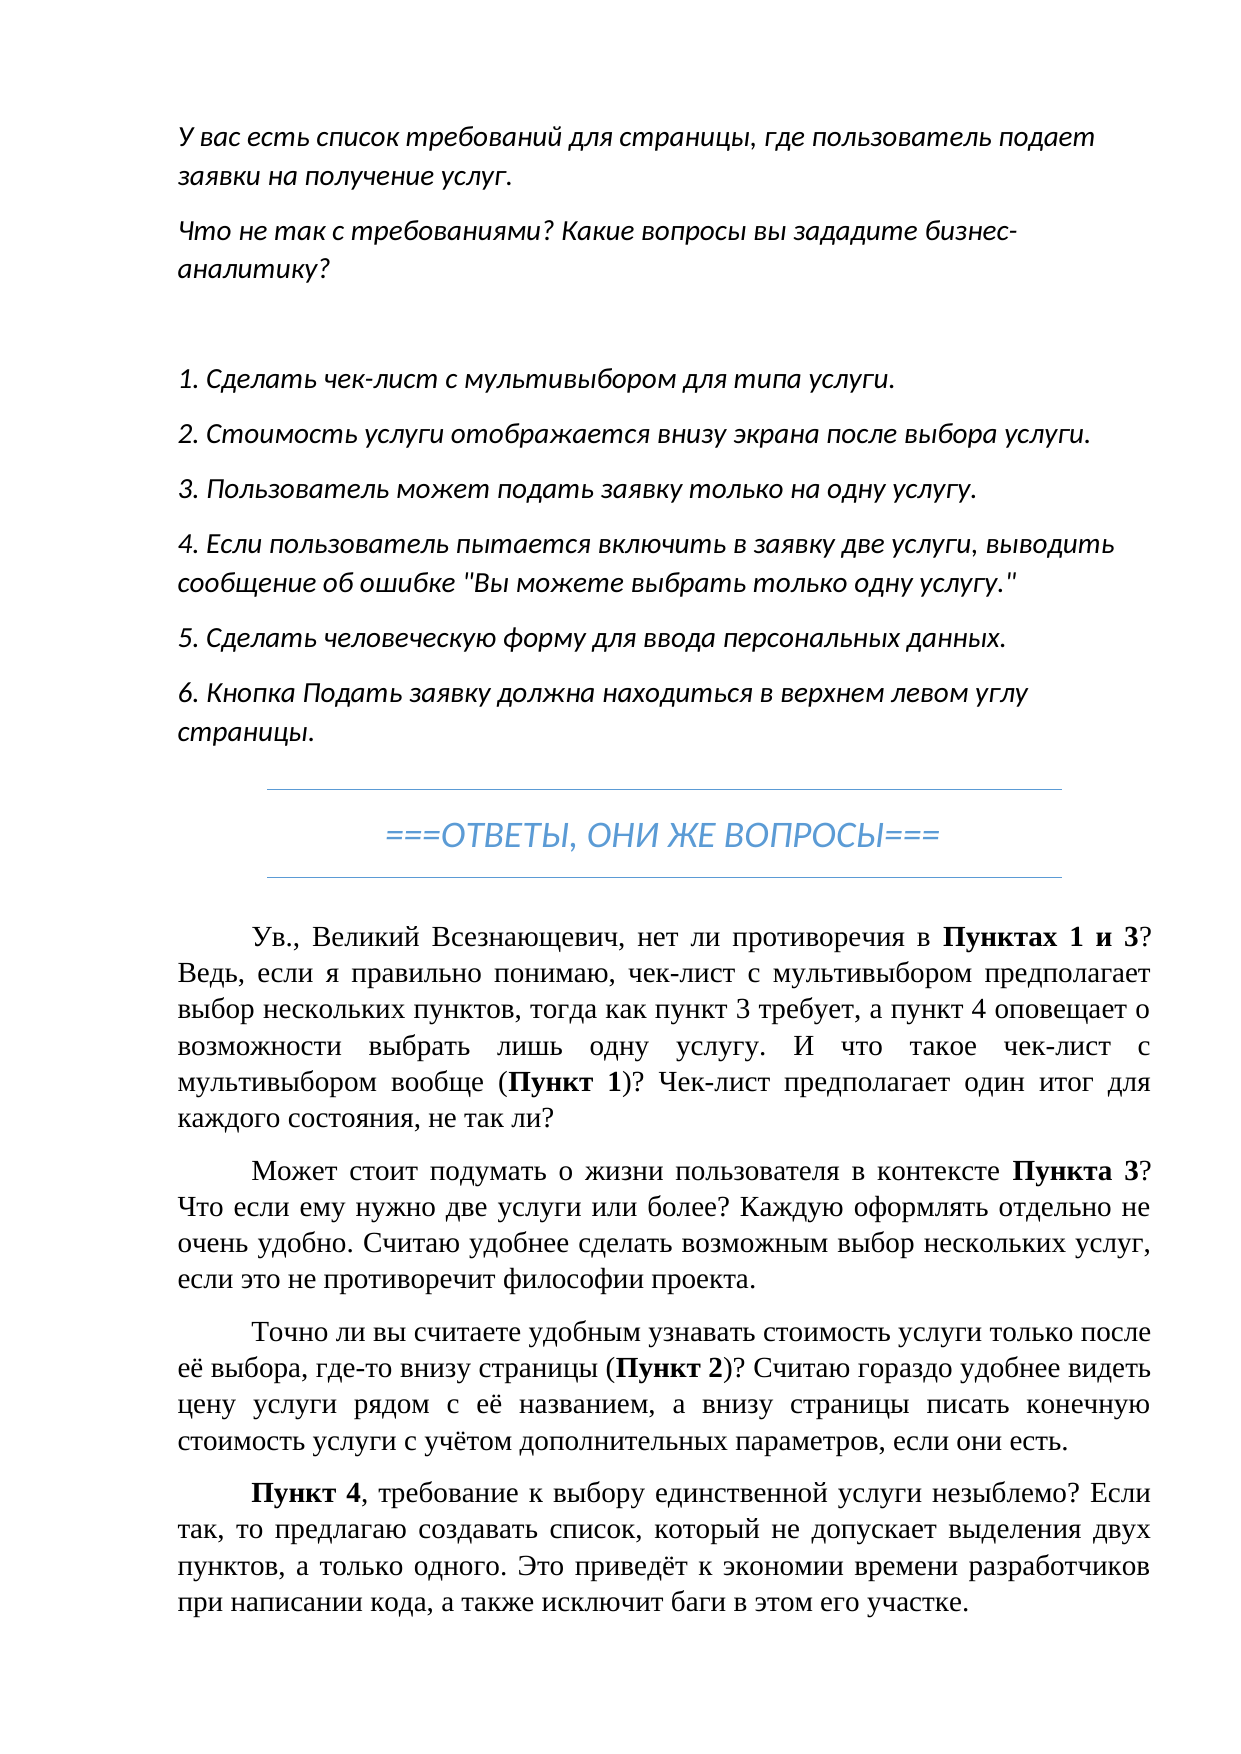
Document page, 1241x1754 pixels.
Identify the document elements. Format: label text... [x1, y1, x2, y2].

text 1. Сделать чек-лист с мультивыбором для типа услуги. [177, 360, 1152, 396]
text Ув., Великий Всезнающевич, нет ли противоречия в Пунктах 1 и 3? Ведь, если я правильно понимаю, чек-лист с мультивыбором предполагает выбор нескольких пунктов, тогда как пункт 3 требует, а пункт 4 оповещает о возможности выбрать лишь одну услугу. И что такое чек-лист с мультивыбором вообще (Пункт 1)? Чек-лист предполагает один итог для каждого состояния, не так ли? [177, 919, 1152, 1134]
text 5. Сделать человеческую форму для ввода персональных данных. [177, 619, 1152, 655]
text 6. Кнопка Подать заявку должна находиться в верхнем левом углу страницы. [177, 674, 1152, 748]
text Может стоит подумать о жизни пользователя в контексте Пункта 3? Что если ему нужно две услуги или более? Каждую оформлять отдельно не очень удобно. Считаю удобнее сделать возможным выбор нескольких услуг, если это не противоречит философии проекта. [177, 1153, 1152, 1295]
text ===ОТВЕТЫ, ОНИ ЖЕ ВОПРОСЫ=== [267, 790, 1062, 877]
text 3. Пользователь может подать заявку только на одну услугу. [177, 471, 1152, 506]
text Что не так с требованиями? Какие вопросы вы зададите бизнес-аналитику? [177, 212, 1152, 286]
text Пункт 4, требование к выбору единственной услуги незыблемо? Если так, то предлагаю создавать список, который не допускает выделения двух пунктов, а только одного. Это приведёт к экономии времени разработчиков при написании кода, а также исключит баги в этом его участке. [177, 1475, 1152, 1617]
text У вас есть список требований для страницы, где пользователь подает заявки на получение услуг. [177, 118, 1152, 192]
text 4. Если пользователь пытается включить в заявку две услуги, выводить сообщение об ошибке "Вы можете выбрать только одну услугу." [177, 526, 1152, 600]
text Точно ли вы считаете удобным узнавать стоимость услуги только после её выбора, где-то внизу страницы (Пункт 2)? Считаю гораздо удобнее видеть цену услуги рядом с её названием, а внизу страницы писать конечную стоимость услуги с учётом дополнительных параметров, если они есть. [177, 1314, 1152, 1456]
text 2. Стоимость услуги отображается внизу экрана после выбора услуги. [177, 415, 1152, 451]
